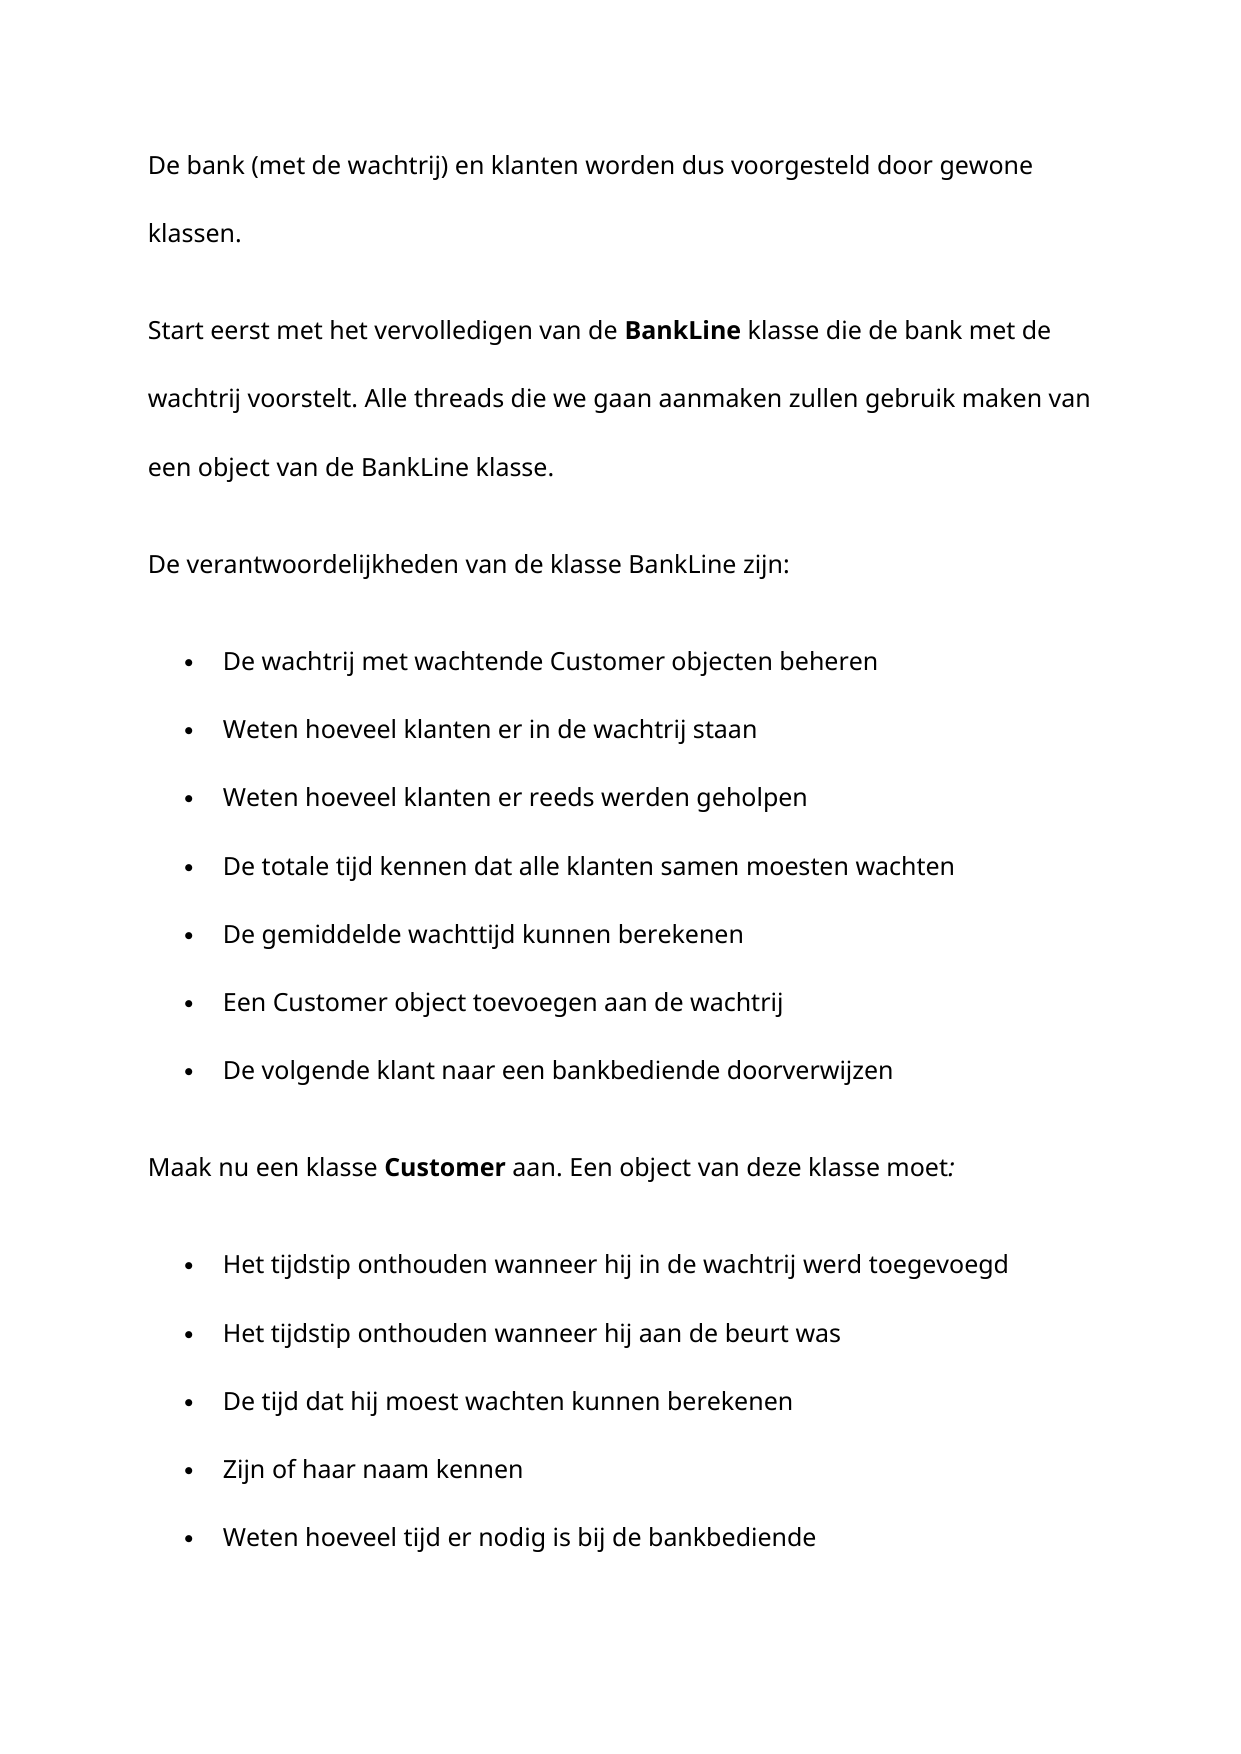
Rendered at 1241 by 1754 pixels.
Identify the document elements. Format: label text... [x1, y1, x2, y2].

list Weten hoeveel tijd er nodig is bij de bankbediende [185, 1520, 1093, 1554]
list Weten hoeveel klanten er reeds werden geholpen [185, 780, 1093, 814]
text Start eerst met het vervolledigen van de BankLine klasse die de bank met de wachtrij voorstelt. Alle threads die we gaan aanmaken zullen gebruik maken van een object van de BankLine klasse. [148, 313, 1093, 483]
list De wachtrij met wachtende Customer objecten beheren [185, 644, 1093, 678]
list Een Customer object toevoegen aan de wachtrij [185, 984, 1093, 1018]
text De bank (met de wachtrij) en klanten worden dus voorgesteld door gewone klassen. [148, 148, 1093, 250]
list De totale tijd kennen dat alle klanten samen moesten wachten [185, 848, 1093, 882]
list De volgende klant naar een bankbediende doorverwijzen [185, 1053, 1093, 1087]
list De tijd dat hij moest wachten kunnen berekenen [185, 1383, 1093, 1417]
text De verantwoordelijkheden van de klasse BankLine zijn: [148, 547, 1093, 581]
list Het tijdstip onthouden wanneer hij aan de beurt was [185, 1315, 1093, 1349]
list Zijn of haar naam kennen [185, 1452, 1093, 1486]
list De gemiddelde wachttijd kunnen berekenen [185, 916, 1093, 950]
subtitle Maak nu een klasse Customer aan. Een object van deze klasse moet: [148, 1150, 1093, 1184]
list Weten hoeveel klanten er in de wachtrij staan [185, 712, 1093, 746]
list Het tijdstip onthouden wanneer hij in de wachtrij werd toegevoegd [185, 1247, 1093, 1281]
